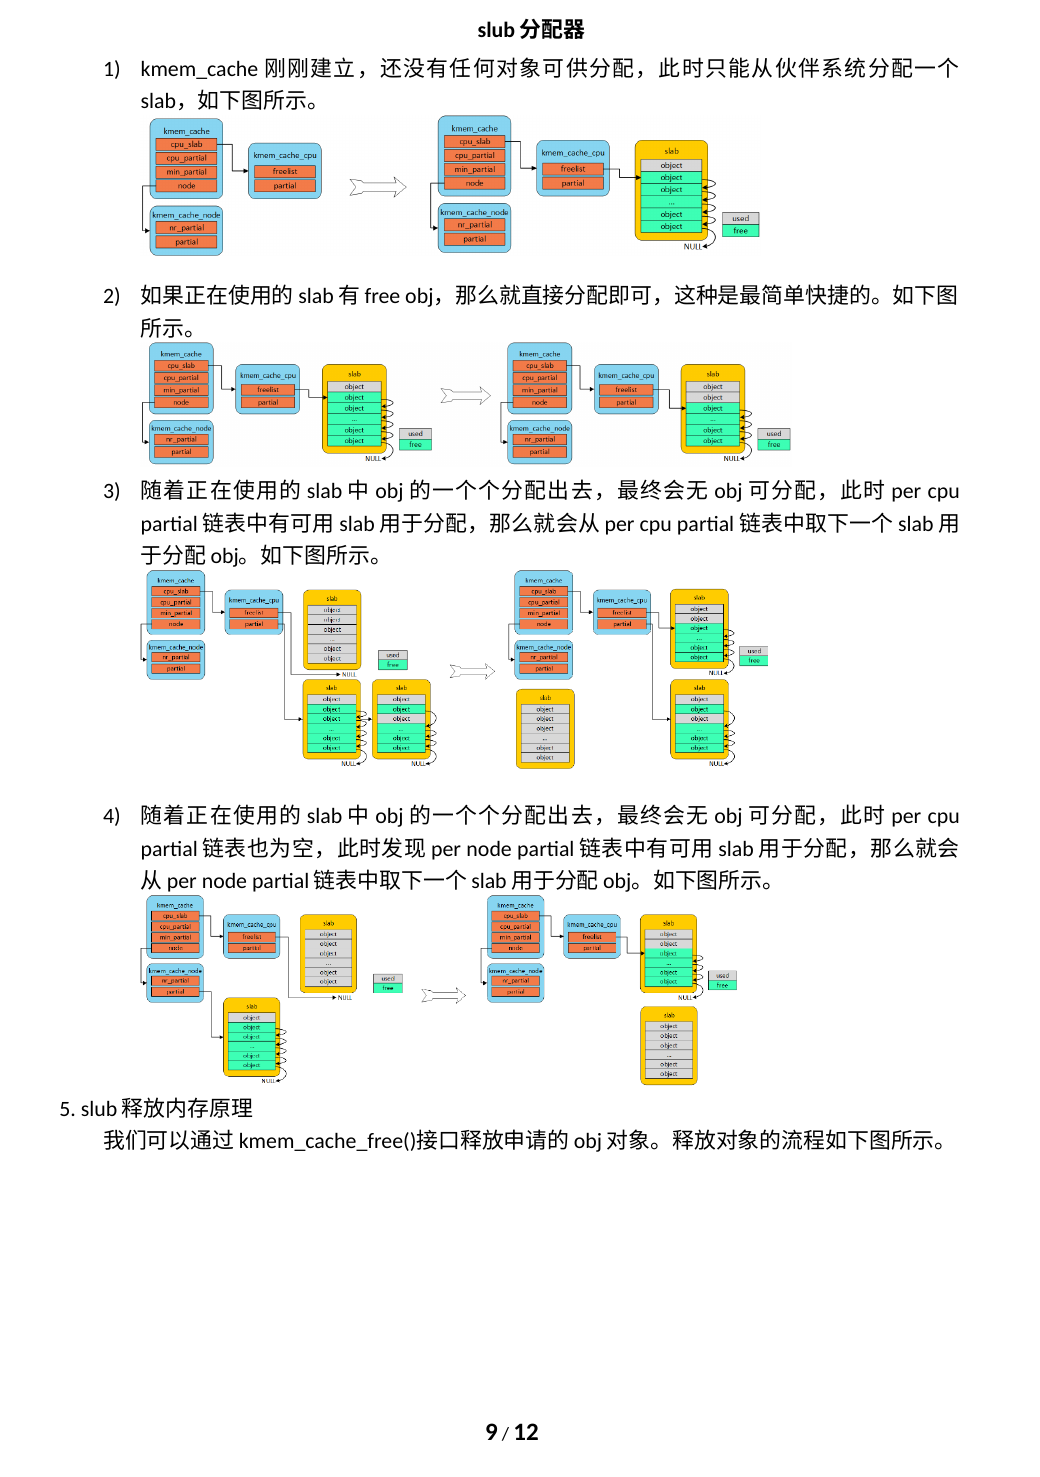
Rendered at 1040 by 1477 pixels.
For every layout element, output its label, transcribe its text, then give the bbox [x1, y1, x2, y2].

list 如果正在使用的slab有free obj，那么就直接分配即可，这种是最简单快捷的。如下图所示。 [103, 278, 960, 343]
text 我们可以通过kmem_cache_free()接口释放申请的obj对象。释放对象的流程如下图所示。 [59, 1123, 960, 1155]
picture [140, 342, 792, 467]
text 5. slub释放内存原理 [59, 1090, 960, 1123]
picture [140, 570, 768, 771]
list kmem_cache刚刚建立，还没有任何对象可供分配，此时只能从伙伴系统分配一个slab，如下图所示。 [103, 50, 960, 115]
list 随着正在使用的slab中obj的一个个分配出去，最终会无obj可分配，此时per cpu partial链表也为空，此时发现per node partial链表中有可用slab用于分配，那么就会从per node partial链表中取下一个slab用于分配obj。如下图所示。 [103, 798, 960, 895]
picture [140, 115, 761, 256]
list 随着正在使用的slab中obj的一个个分配出去，最终会无obj可分配，此时per cpu partial链表中有可用slab用于分配，那么就会从per cpu partial链表中取下一个slab用于分配obj。如下图所示。 [103, 473, 960, 570]
picture [140, 895, 737, 1088]
